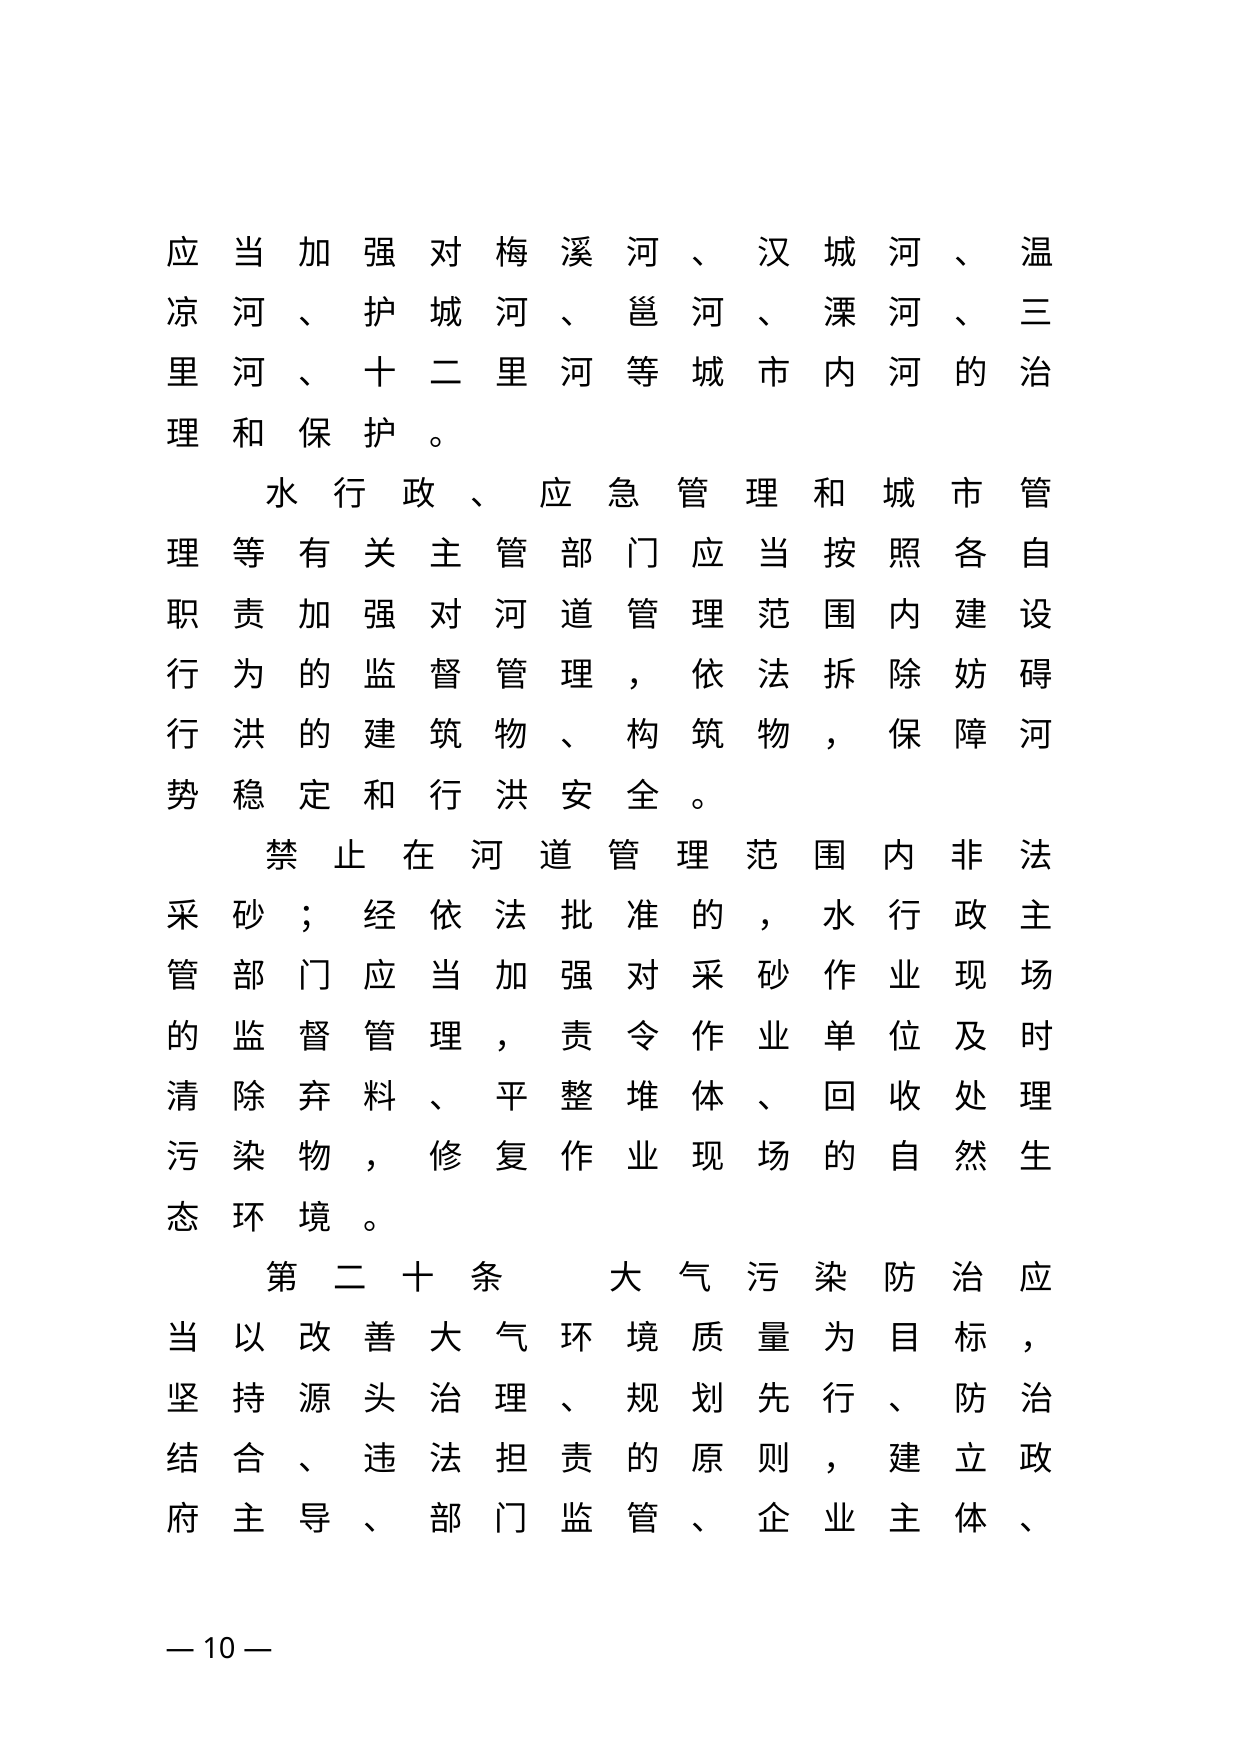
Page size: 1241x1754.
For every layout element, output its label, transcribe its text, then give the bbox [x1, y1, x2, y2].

text 水行政、应急管理和城市管理等有关主管部门应当按照各自职责加强对河道管理范围内建设行为的监督管理，依法拆除妨碍行洪的建筑物、构筑物，保障河势稳定和行洪安全。 [167, 461, 1085, 823]
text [167, 1245, 1085, 1546]
text 禁止在河道管理范围内非法采砂；经依法批准的，水行政主管部门应当加强对采砂作业现场的监督管理，责令作业单位及时清除弃料、平整堆体、回收处理污染物，修复作业现场的自然生态环境。 [167, 823, 1085, 1245]
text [167, 219, 1085, 461]
